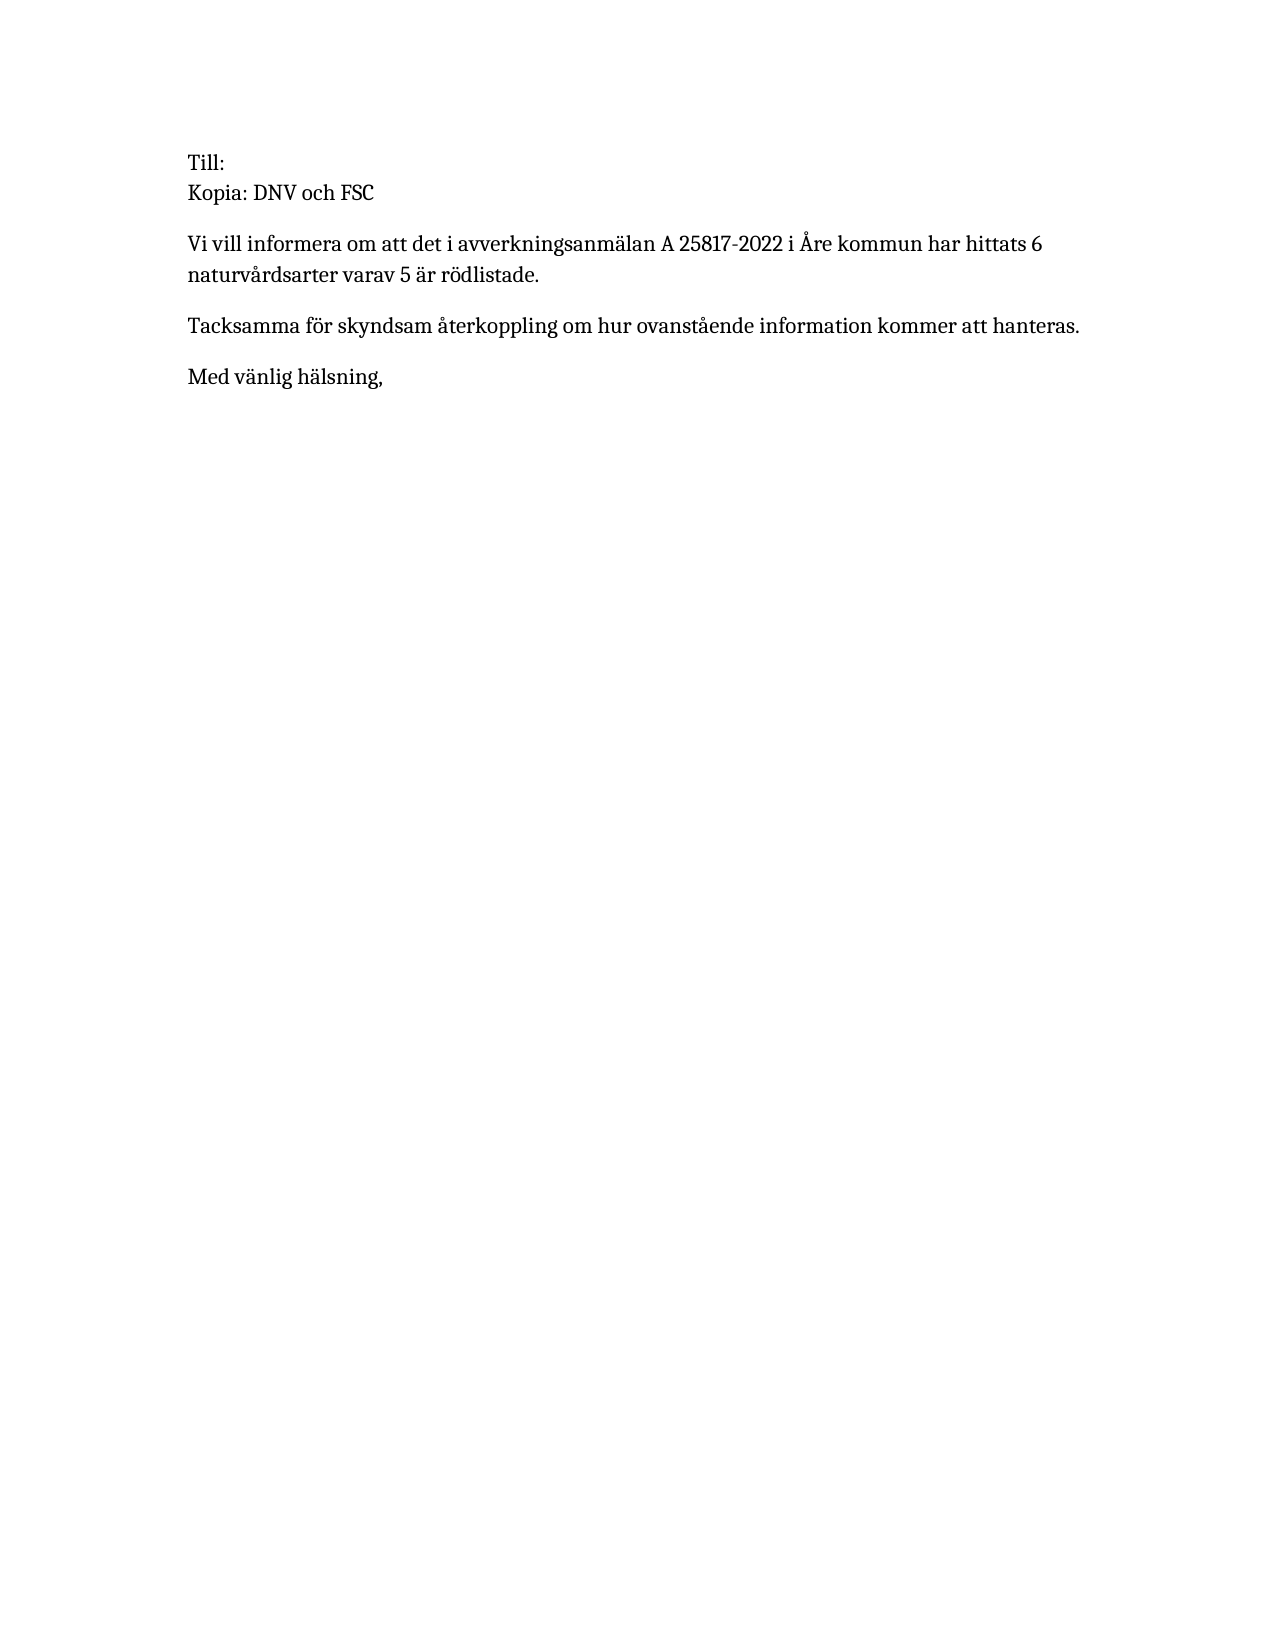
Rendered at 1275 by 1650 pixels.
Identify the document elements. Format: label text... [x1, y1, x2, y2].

text Med vänlig hälsning, [187, 363, 1087, 420]
text Tacksamma för skyndsam återkoppling om hur ovanstående information kommer att hanteras. [187, 312, 1087, 339]
text Till: Kopia: DNV och FSC [187, 150, 1087, 207]
text Vi vill informera om att det i avverkningsanmälan A 25817-2022 i Åre kommun har hittats 6 naturvårdsarter varav 5 är rödlistade. [187, 231, 1087, 288]
